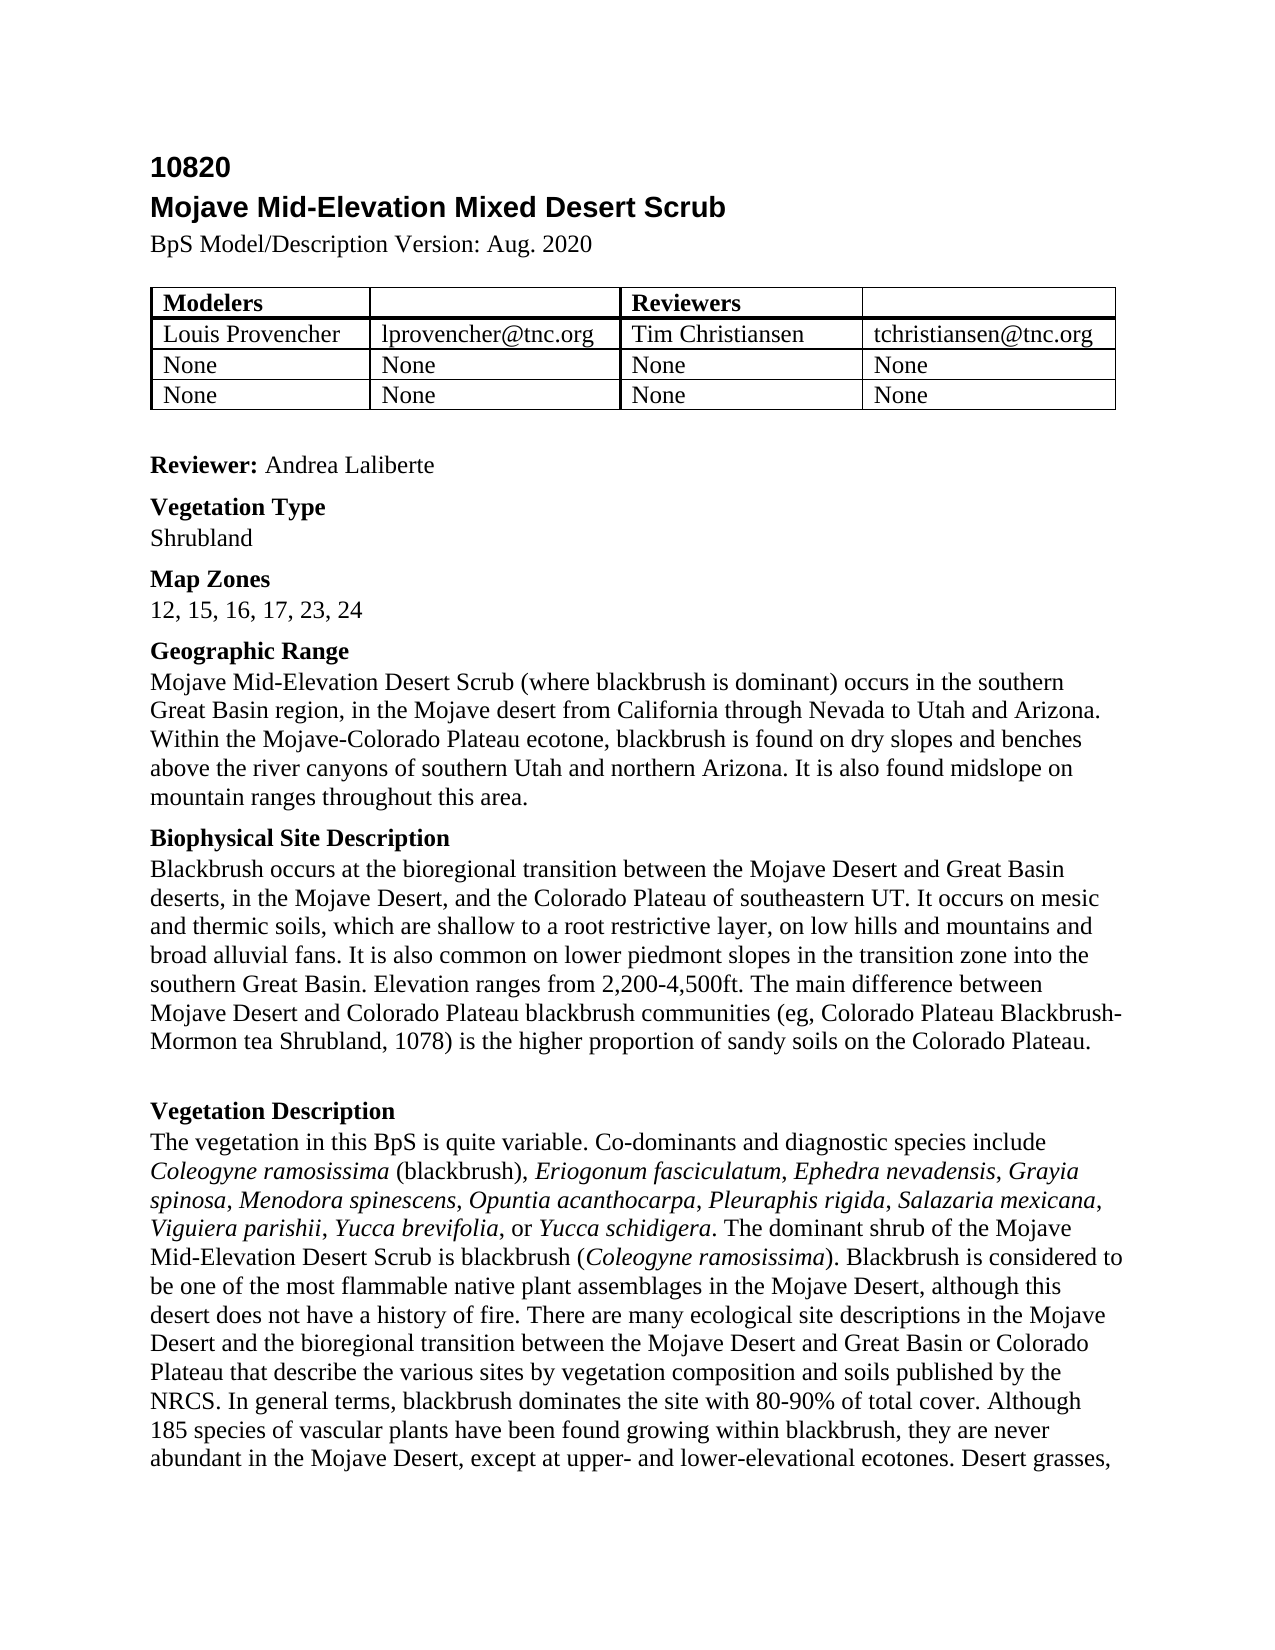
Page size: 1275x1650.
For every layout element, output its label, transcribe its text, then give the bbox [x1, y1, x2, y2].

table_cell Louis Provencher [153, 320, 369, 348]
table_cell None [153, 350, 369, 378]
text Geographic Range [150, 636, 1125, 665]
text Reviewer: Andrea Laliberte [150, 451, 1125, 479]
table_cell Tim Christiansen [622, 320, 862, 348]
text Blackbrush occurs at the bioregional transition between the Mojave Desert and Great Basin deserts, in the Mojave Desert, and the Colorado Plateau of southeastern UT. It occurs on mesic and thermic soils, which are shallow to a root restrictive layer, on low hills and mountains and broad alluvial fans. It is also common on lower piedmont slopes in the transition zone into the southern Great Basin. Elevation ranges from 2,200-4,500ft. The main difference between Mojave Desert and Colorado Plateau blackbrush communities (eg, Colorado Plateau Blackbrush-Mormon tea Shrubland, 1078) is the higher proportion of sandy soils on the Colorado Plateau. [150, 854, 1125, 1055]
title Mojave Mid-Elevation Mixed Desert Scrub [150, 190, 1125, 223]
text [150, 1127, 1125, 1472]
table_cell None [863, 350, 1115, 378]
text Shrubland [150, 523, 1125, 551]
table_cell None [371, 380, 619, 409]
text Biophysical Site Description [150, 823, 1125, 852]
table_cell tchristiansen@tnc.org [863, 320, 1115, 348]
table_header [371, 288, 619, 316]
text Vegetation Type [150, 492, 1125, 521]
table_cell lprovencher@tnc.org [371, 320, 619, 348]
table_cell None [622, 350, 862, 378]
table_cell None [622, 380, 862, 409]
table_header Modelers [153, 288, 369, 316]
text BpS Model/Description Version: Aug. 2020 [150, 229, 1125, 258]
text Vegetation Description [150, 1096, 1125, 1125]
table_cell None [153, 380, 369, 409]
table_header Reviewers [622, 288, 862, 316]
table_cell None [371, 350, 619, 378]
table_header [863, 288, 1115, 316]
table_cell None [863, 380, 1115, 409]
text Map Zones [150, 564, 1125, 593]
text Mojave Mid-Elevation Desert Scrub (where blackbrush is dominant) occurs in the southern Great Basin region, in the Mojave desert from California through Nevada to Utah and Arizona. Within the Mojave-Colorado Plateau ecotone, blackbrush is found on dry slopes and benches above the river canyons of southern Utah and northern Arizona. It is also found midslope on mountain ranges throughout this area. [150, 667, 1125, 811]
text 12, 15, 16, 17, 23, 24 [150, 595, 1125, 623]
title 10820 [150, 150, 1125, 183]
